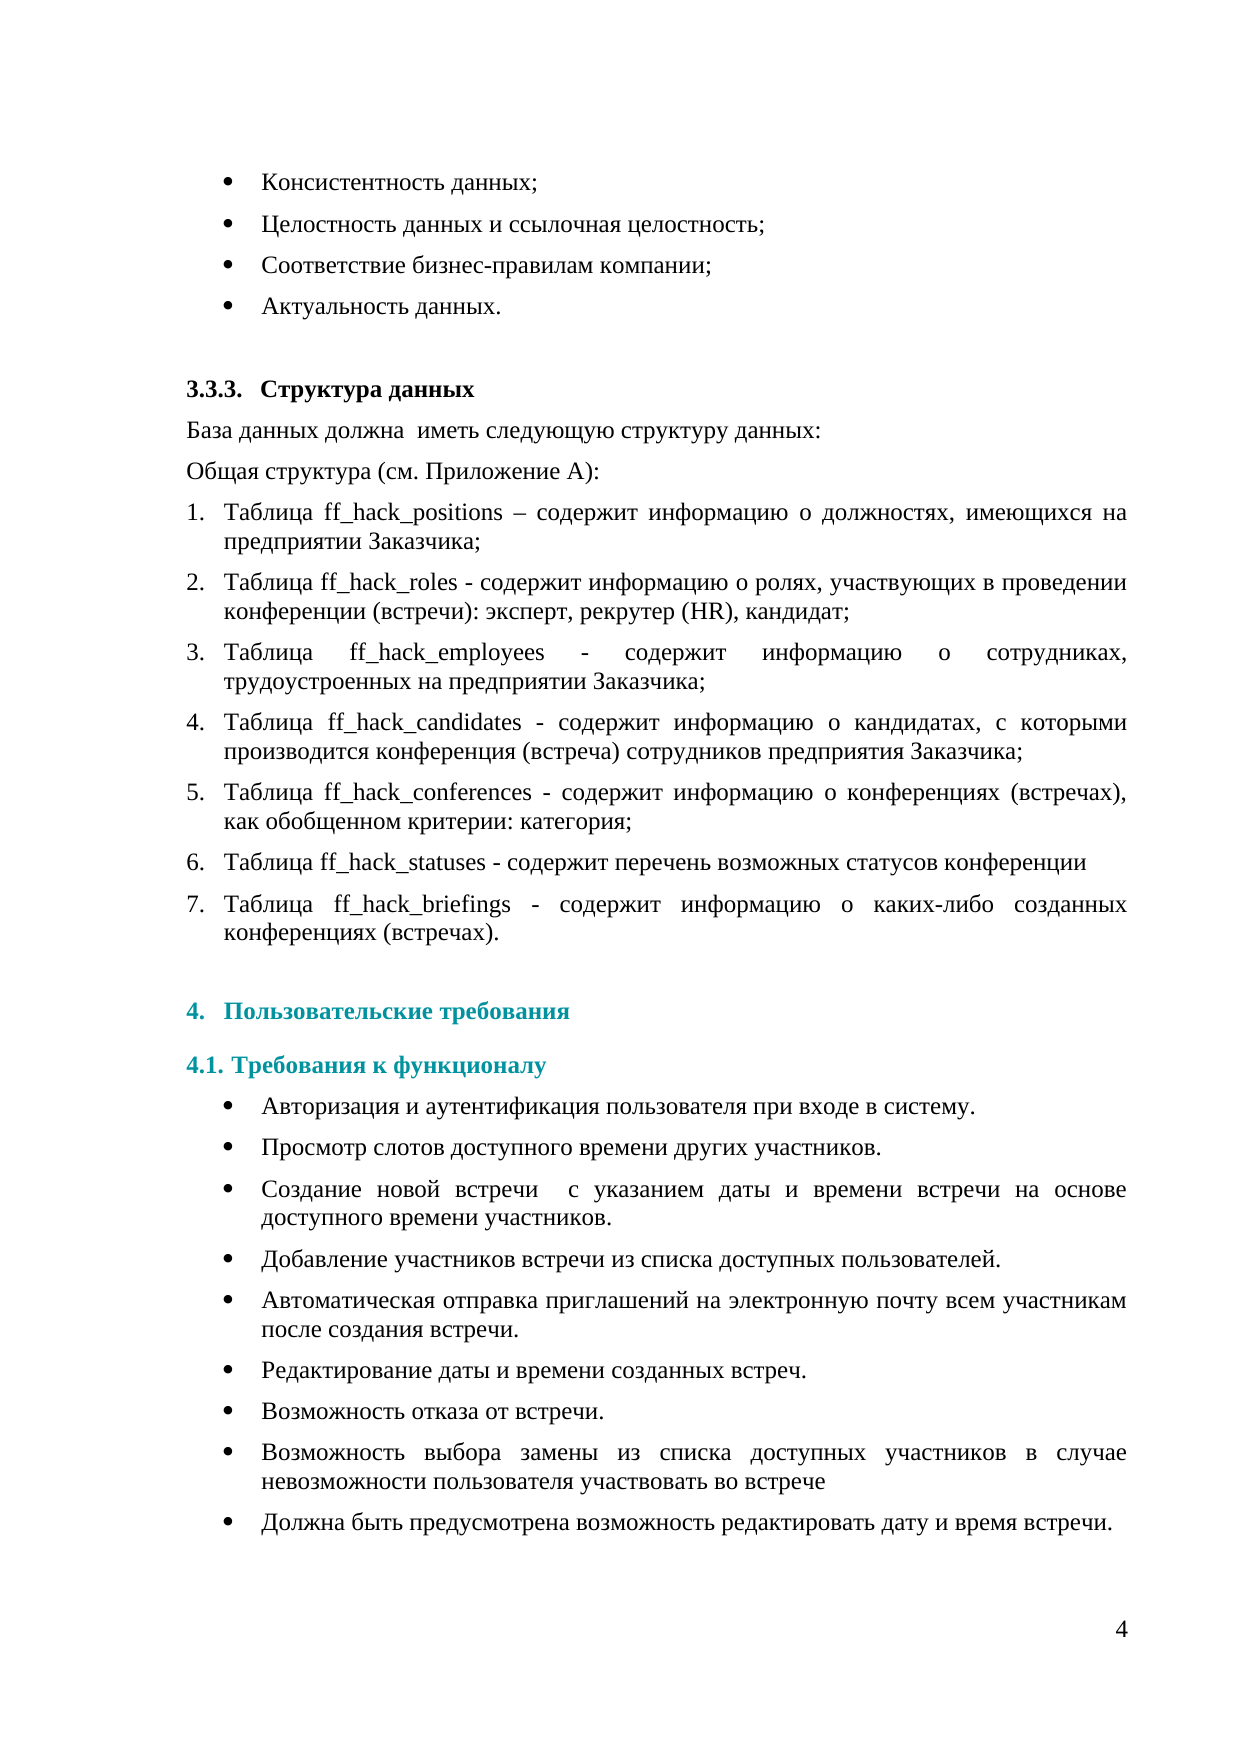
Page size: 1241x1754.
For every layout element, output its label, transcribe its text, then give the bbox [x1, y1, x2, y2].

list Таблица ff_hack_briefings - содержит информацию о каких-либо созданных конференциях (встречах). [186, 889, 1128, 946]
list Таблица ff_hack_candidates - содержит информацию о кандидатах, с которыми производится конференция (встреча) сотрудников предприятия Заказчика; [186, 707, 1128, 765]
list Таблица ff_hack_positions – содержит информацию о должностях, имеющихся на предприятии Заказчика; [186, 497, 1128, 555]
list Возможность отказа от встречи. [224, 1396, 1128, 1425]
text Структура данных [186, 374, 1128, 402]
list Целостность данных и ссылочная целостность; [224, 209, 1128, 237]
text Пользовательские требования [186, 996, 1128, 1025]
list Таблица ff_hack_employees - содержит информацию о сотрудниках, трудоустроенных на предприятии Заказчика; [186, 637, 1128, 695]
list Авторизация и аутентификация пользователя при входе в систему. [224, 1091, 1128, 1120]
text База данных должна иметь следующую структуру данных: [186, 415, 1128, 444]
list Добавление участников встречи из списка доступных пользователей. [224, 1244, 1128, 1272]
list Автоматическая отправка приглашений на электронную почту всем участникам после создания встречи. [224, 1285, 1128, 1342]
list Консистентность данных; [224, 167, 1128, 196]
list Возможность выбора замены из списка доступных участников в случае невозможности пользователя участвовать во встрече [224, 1437, 1128, 1495]
text Требования к функционалу [186, 1050, 1128, 1079]
list Таблица ff_hack_statuses - содержит перечень возможных статусов конференции [186, 847, 1128, 876]
list Редактирование даты и времени созданных встреч. [224, 1355, 1128, 1384]
list Таблица ff_hack_roles - содержит информацию о ролях, участвующих в проведении конференции (встречи): эксперт, рекрутер (HR), кандидат; [186, 567, 1128, 625]
list Создание новой встречи с указанием даты и времени встречи на основе доступного времени участников. [224, 1174, 1128, 1231]
list Должна быть предусмотрена возможность редактировать дату и время встречи. [224, 1507, 1128, 1536]
list Таблица ff_hack_conferences - содержит информацию о конференциях (встречах), как обобщенном критерии: категория; [186, 777, 1128, 835]
text Общая структура (см. Приложение А): [186, 456, 1128, 485]
list Соответствие бизнес-правилам компании; [224, 250, 1128, 279]
list Просмотр слотов доступного времени других участников. [224, 1132, 1128, 1161]
list Актуальность данных. [224, 291, 1128, 320]
